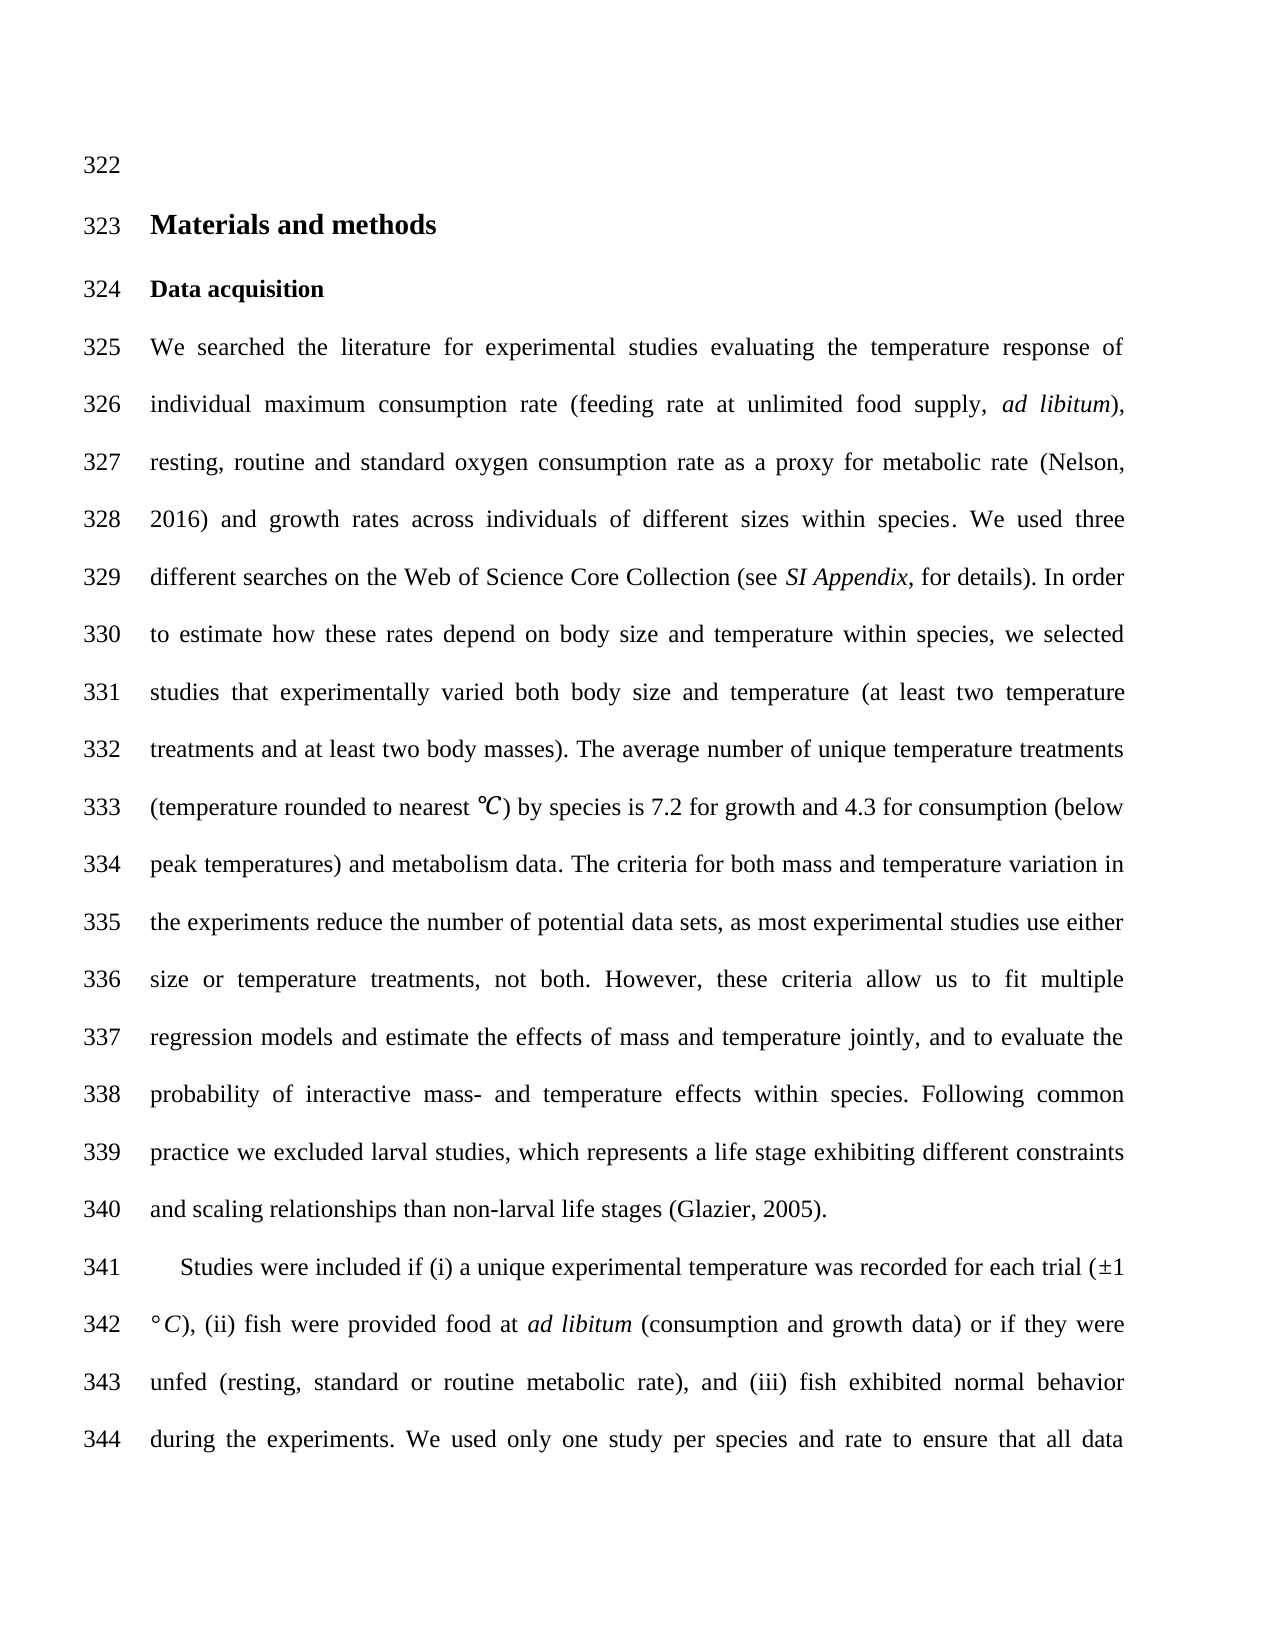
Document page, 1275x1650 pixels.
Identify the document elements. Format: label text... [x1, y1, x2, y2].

text We searched the literature for experimental studies evaluating the temperature response of individual maximum consumption rate (feeding rate at unlimited food supply, ad libitum), resting, routine and standard oxygen consumption rate as a proxy for metabolic rate (Nelson, 2016) and growth rates across individuals of different sizes within species. We used three different searches on the Web of Science Core Collection (see SI Appendix, for details). In order to estimate how these rates depend on body size and temperature within species, we selected studies that experimentally varied both body size and temperature (at least two temperature treatments and at least two body masses). The average number of unique temperature treatments (temperature rounded to nearest ) by species is 7.2 for growth and 4.3 for consumption (below peak temperatures) and metabolism data. The criteria for both mass and temperature variation in the experiments reduce the number of potential data sets, as most experimental studies use either size or temperature treatments, not both. However, these criteria allow us to fit multiple regression models and estimate the effects of mass and temperature jointly, and to evaluate the probability of interactive mass- and temperature effects within species. Following common practice we excluded larval studies, which represents a life stage exhibiting different constraints and scaling relationships than non-larval life stages (Glazier, 2005). [150, 332, 1125, 1223]
text Materials and methods [150, 207, 1125, 241]
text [150, 1252, 1125, 1453]
text Data acquisition [150, 274, 1125, 303]
